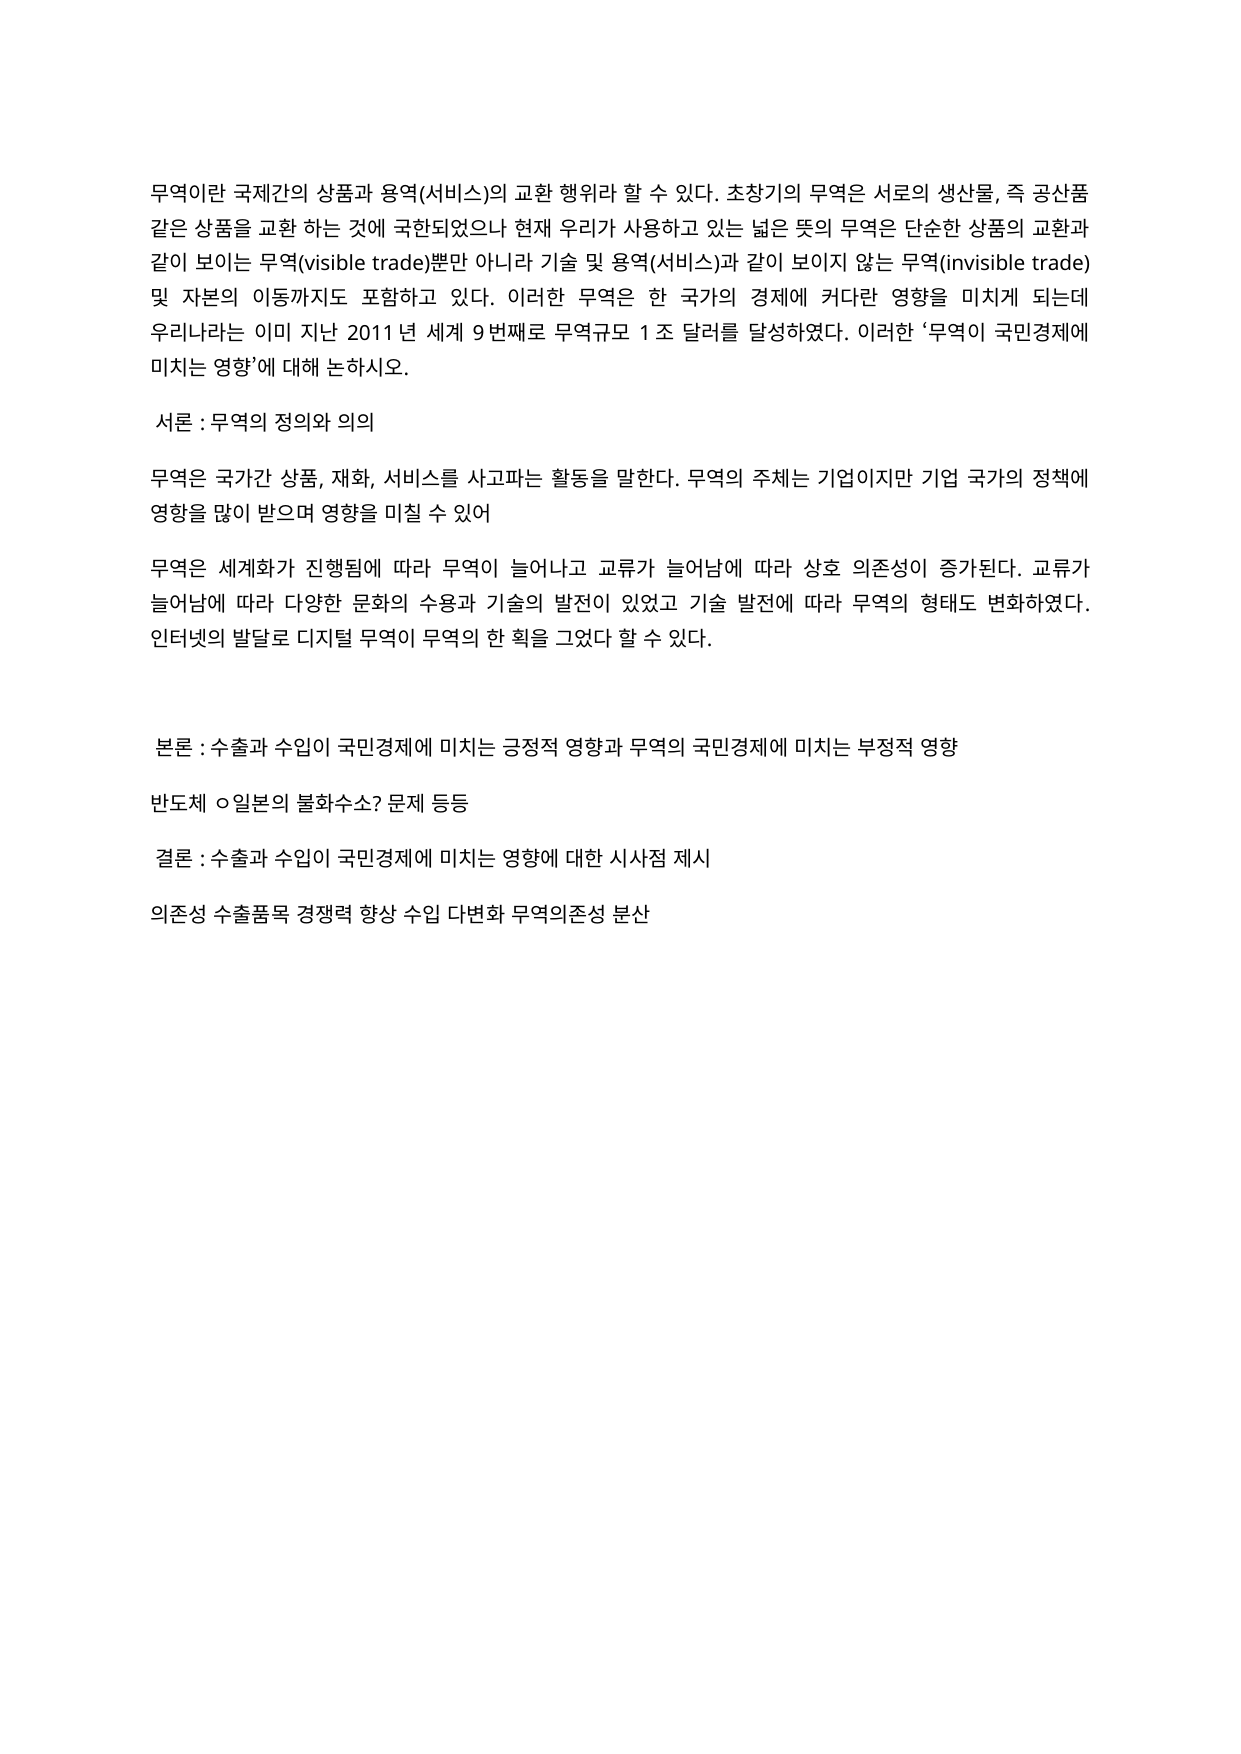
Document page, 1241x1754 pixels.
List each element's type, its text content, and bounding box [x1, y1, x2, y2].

text 서론 : 무역의 정의와 의의 [150, 407, 1090, 437]
text 무역이란 국제간의 상품과 용역(서비스)의 교환 행위라 할 수 있다. 초창기의 무역은 서로의 생산물, 즉 공산품 같은 상품을 교환 하는 것에 국한되었으나 현재 우리가 사용하고 있는 넓은 뜻의 무역은 단순한 상품의 교환과 같이 보이는 무역(visible trade)뿐만 아니라 기술 및 용역(서비스)과 같이 보이지 않는 무역(invisible trade) 및 자본의 이동까지도 포함하고 있다. 이러한 무역은 한 국가의 경제에 커다란 영향을 미치게 되는데 우리나라는 이미 지난 2011년 세계 9번째로 무역규모 1조 달러를 달성하였다. 이러한 ‘무역이 국민경제에 미치는 영향’에 대해 논하시오. [150, 177, 1090, 381]
text 무역은 세계화가 진행됨에 따라 무역이 늘어나고 교류가 늘어남에 따라 상호 의존성이 증가된다. 교류가 늘어남에 따라 다양한 문화의 수용과 기술의 발전이 있었고 기술 발전에 따라 무역의 형태도 변화하였다. 인터넷의 발달로 디지털 무역이 무역의 한 획을 그었다 할 수 있다. [150, 553, 1090, 652]
text 의존성 수출품목 경쟁력 향상 수입 다변화 무역의존성 분산 [150, 898, 1090, 928]
text 무역은 국가간 상품, 재화, 서비스를 사고파는 활동을 말한다. 무역의 주체는 기업이지만 기업 국가의 정책에 영항을 많이 받으며 영향을 미칠 수 있어 [150, 462, 1090, 527]
text 결론 : 수출과 수입이 국민경제에 미치는 영향에 대한 시사점 제시 [150, 842, 1090, 873]
text 반도체 ㅇ일본의 불화수소? 문제 등등 [150, 787, 1090, 817]
text 본론 : 수출과 수입이 국민경제에 미치는 긍정적 영향과 무역의 국민경제에 미치는 부정적 영향 [150, 731, 1090, 762]
